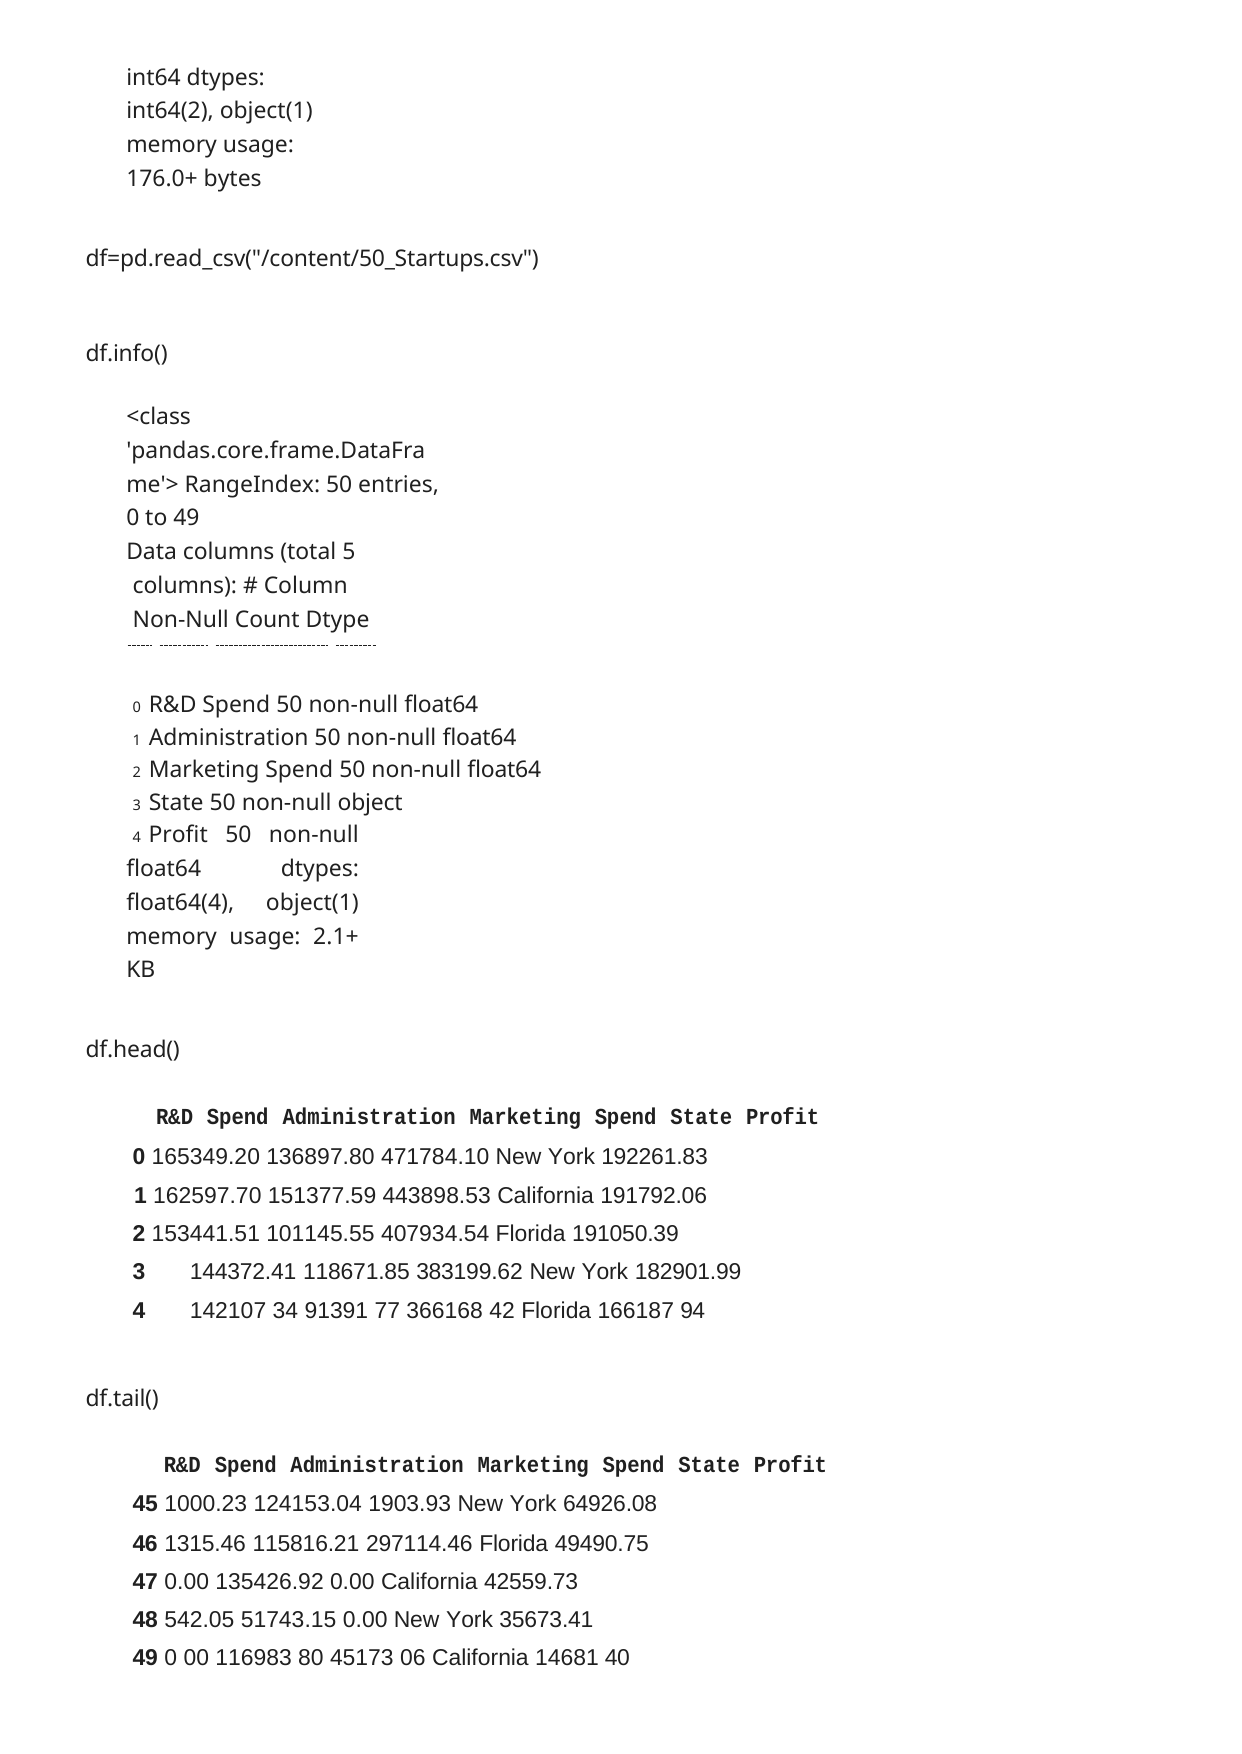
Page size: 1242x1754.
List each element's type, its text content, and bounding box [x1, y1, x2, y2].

list R&D Spend 50 non-null float64 [132, 688, 1210, 719]
text df.info() [85, 337, 1210, 368]
text 45 1000.23 124153.04 1903.93 New York 64926.08 [132, 1490, 1210, 1517]
list Marketing Spend 50 non-null float64 [132, 753, 1210, 785]
subtitle R&D Spend Administration Marketing Spend State Profit [163, 1453, 1210, 1479]
list 144372.41 118671.85 383199.62 New York 182901.99 [132, 1258, 1210, 1284]
text 0 165349.20 136897.80 471784.10 New York 192261.83 [132, 1143, 1210, 1169]
text 48 542.05 51743.15 0.00 New York 35673.41 [132, 1606, 1210, 1632]
subtitle R&D Spend Administration Marketing Spend State Profit [156, 1106, 1210, 1131]
list Profit 50 non-null float64 dtypes: float64(4), object(1) memory usage: 2.1+ KB [126, 818, 359, 985]
list State 50 non-null object [132, 786, 1210, 817]
text df=pd.read_csv("/content/50_Startups.csv") [85, 242, 1210, 273]
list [126, 60, 343, 193]
text 49 0 00 116983 80 45173 06 California 14681 40 [132, 1644, 1210, 1671]
text 2 153441.51 101145.55 407934.54 Florida 191050.39 [132, 1220, 1210, 1246]
text 47 0.00 135426.92 0.00 California 42559.73 [132, 1568, 1210, 1594]
text df.tail() [85, 1382, 1210, 1413]
list 142107 34 91391 77 366168 42 Florida 166187 94 [132, 1297, 1210, 1323]
list Administration 50 non-null float64 [132, 721, 1210, 752]
text Data columns (total 5 columns): # Column Non-Null Count Dtype [126, 535, 376, 634]
text <class 'pandas.core.frame.DataFrame'> RangeIndex: 50 entries, 0 to 49 [126, 400, 444, 532]
text df.head() [85, 1033, 1210, 1064]
text 1 162597.70 151377.59 443898.53 California 191792.06 [134, 1182, 1210, 1208]
text 46 1315.46 115816.21 297114.46 Florida 49490.75 [132, 1530, 1210, 1556]
